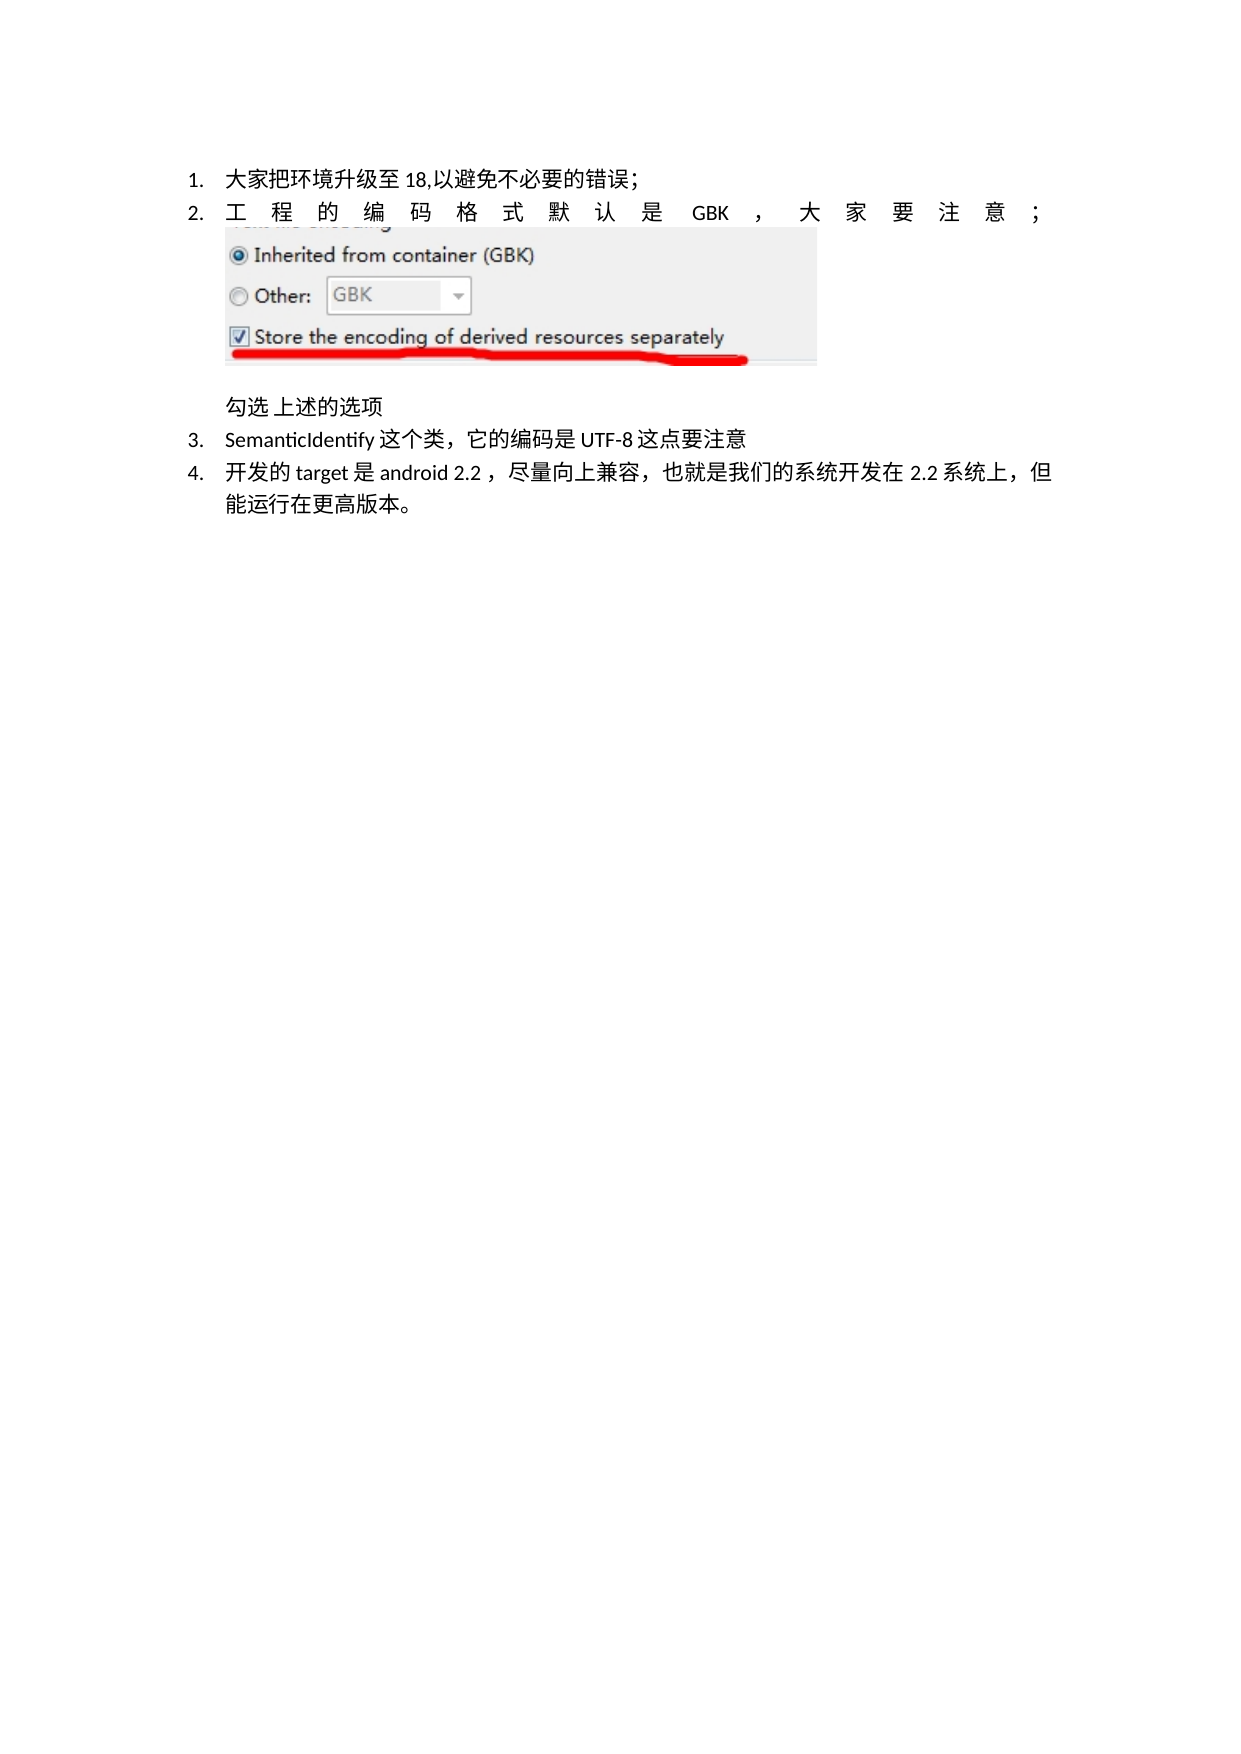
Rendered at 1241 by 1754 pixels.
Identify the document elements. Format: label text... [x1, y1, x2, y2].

list 勾选 上述的选项 [225, 389, 1053, 422]
picture [225, 227, 818, 366]
list SemanticIdentify这个类，它的编码是UTF-8这点要注意 [187, 422, 1053, 454]
list 大家把环境升级至18,以避免不必要的错误； [187, 162, 1053, 194]
list 开发的target是android 2.2 ，尽量向上兼容，也就是我们的系统开发在2.2系统上，但能运行在更高版本。 [187, 454, 1053, 519]
